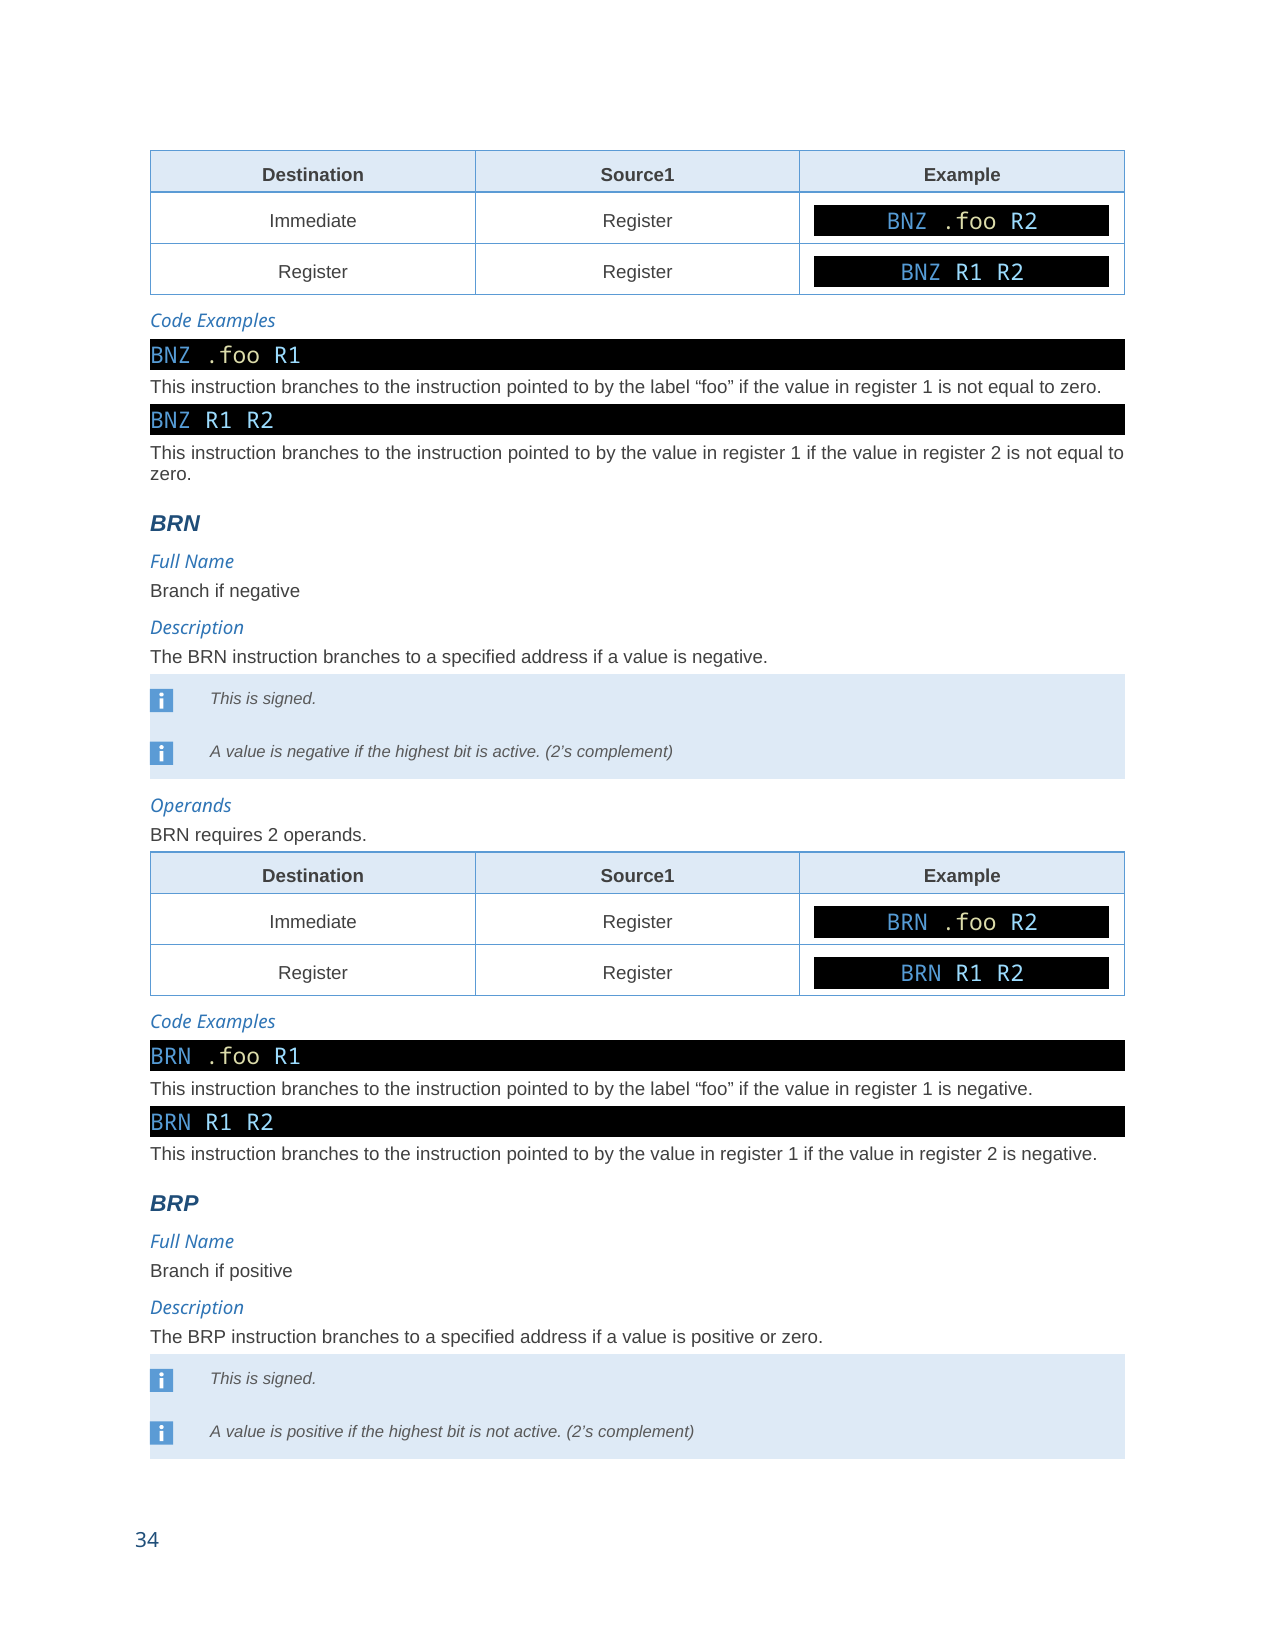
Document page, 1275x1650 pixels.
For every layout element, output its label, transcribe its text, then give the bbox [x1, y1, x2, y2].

table_header Source1 [476, 151, 799, 191]
table_cell Register [476, 244, 799, 293]
table_cell A value is positive if the highest bit is not active. (2’s complement) [210, 1407, 1125, 1459]
text The BRN instruction branches to a specified address if a value is negative. [150, 646, 1125, 668]
text The BRP instruction branches to a specified address if a value is positive or zero. [150, 1326, 1125, 1348]
table_header Destination [151, 151, 475, 191]
table_cell BNZ R1 R2 [800, 244, 1124, 293]
subtitle Code Examples [150, 307, 1125, 332]
table_cell A value is negative if the highest bit is active. (2’s complement) [210, 727, 1125, 779]
text Branch if negative [150, 580, 1125, 602]
text BRN R1 R2 [150, 1106, 1125, 1137]
table_cell Register [476, 193, 799, 242]
text This instruction branches to the instruction pointed to by the label “foo” if the value in register 1 is negative. [150, 1078, 1125, 1099]
text BRN requires 2 operands. [150, 824, 1125, 845]
table_cell Immediate [151, 193, 475, 242]
table_header [150, 1354, 210, 1407]
table_header Destination [151, 853, 475, 893]
table_header Example [800, 853, 1124, 893]
table_cell BRN .foo R2 [800, 894, 1124, 944]
table_header Example [800, 151, 1124, 191]
table_cell Register [476, 945, 799, 995]
text This instruction branches to the instruction pointed to by the label “foo” if the value in register 1 is not equal to zero. [150, 376, 1125, 398]
table_cell BRN R1 R2 [800, 945, 1124, 995]
text BRN .foo R1 [150, 1040, 1125, 1071]
subtitle Description [150, 614, 1125, 640]
table_cell Register [151, 945, 475, 995]
text This instruction branches to the instruction pointed to by the value in register 1 if the value in register 2 is not equal to zero. [150, 442, 1125, 485]
subtitle BRP [150, 1189, 1125, 1216]
table_header Source1 [476, 853, 799, 893]
table_header This is signed. [210, 1354, 1125, 1407]
subtitle Full Name [150, 548, 1125, 574]
text This instruction branches to the instruction pointed to by the value in register 1 if the value in register 2 is negative. [150, 1143, 1125, 1164]
text BNZ .foo R1 [150, 339, 1125, 370]
subtitle Description [150, 1294, 1125, 1320]
text BNZ R1 R2 [150, 404, 1125, 435]
table_header This is signed. [210, 674, 1125, 727]
subtitle Full Name [150, 1228, 1125, 1254]
subtitle BRN [150, 510, 1125, 536]
subtitle Code Examples [150, 1008, 1125, 1034]
table_cell Immediate [151, 894, 475, 944]
table_header [150, 674, 210, 727]
table_cell Register [151, 244, 475, 293]
table_cell Register [476, 894, 799, 944]
text Branch if positive [150, 1260, 1125, 1282]
table_cell [150, 1407, 210, 1459]
table_cell [150, 727, 210, 779]
subtitle Operands [150, 792, 1125, 817]
table_cell BNZ .foo R2 [800, 193, 1124, 242]
